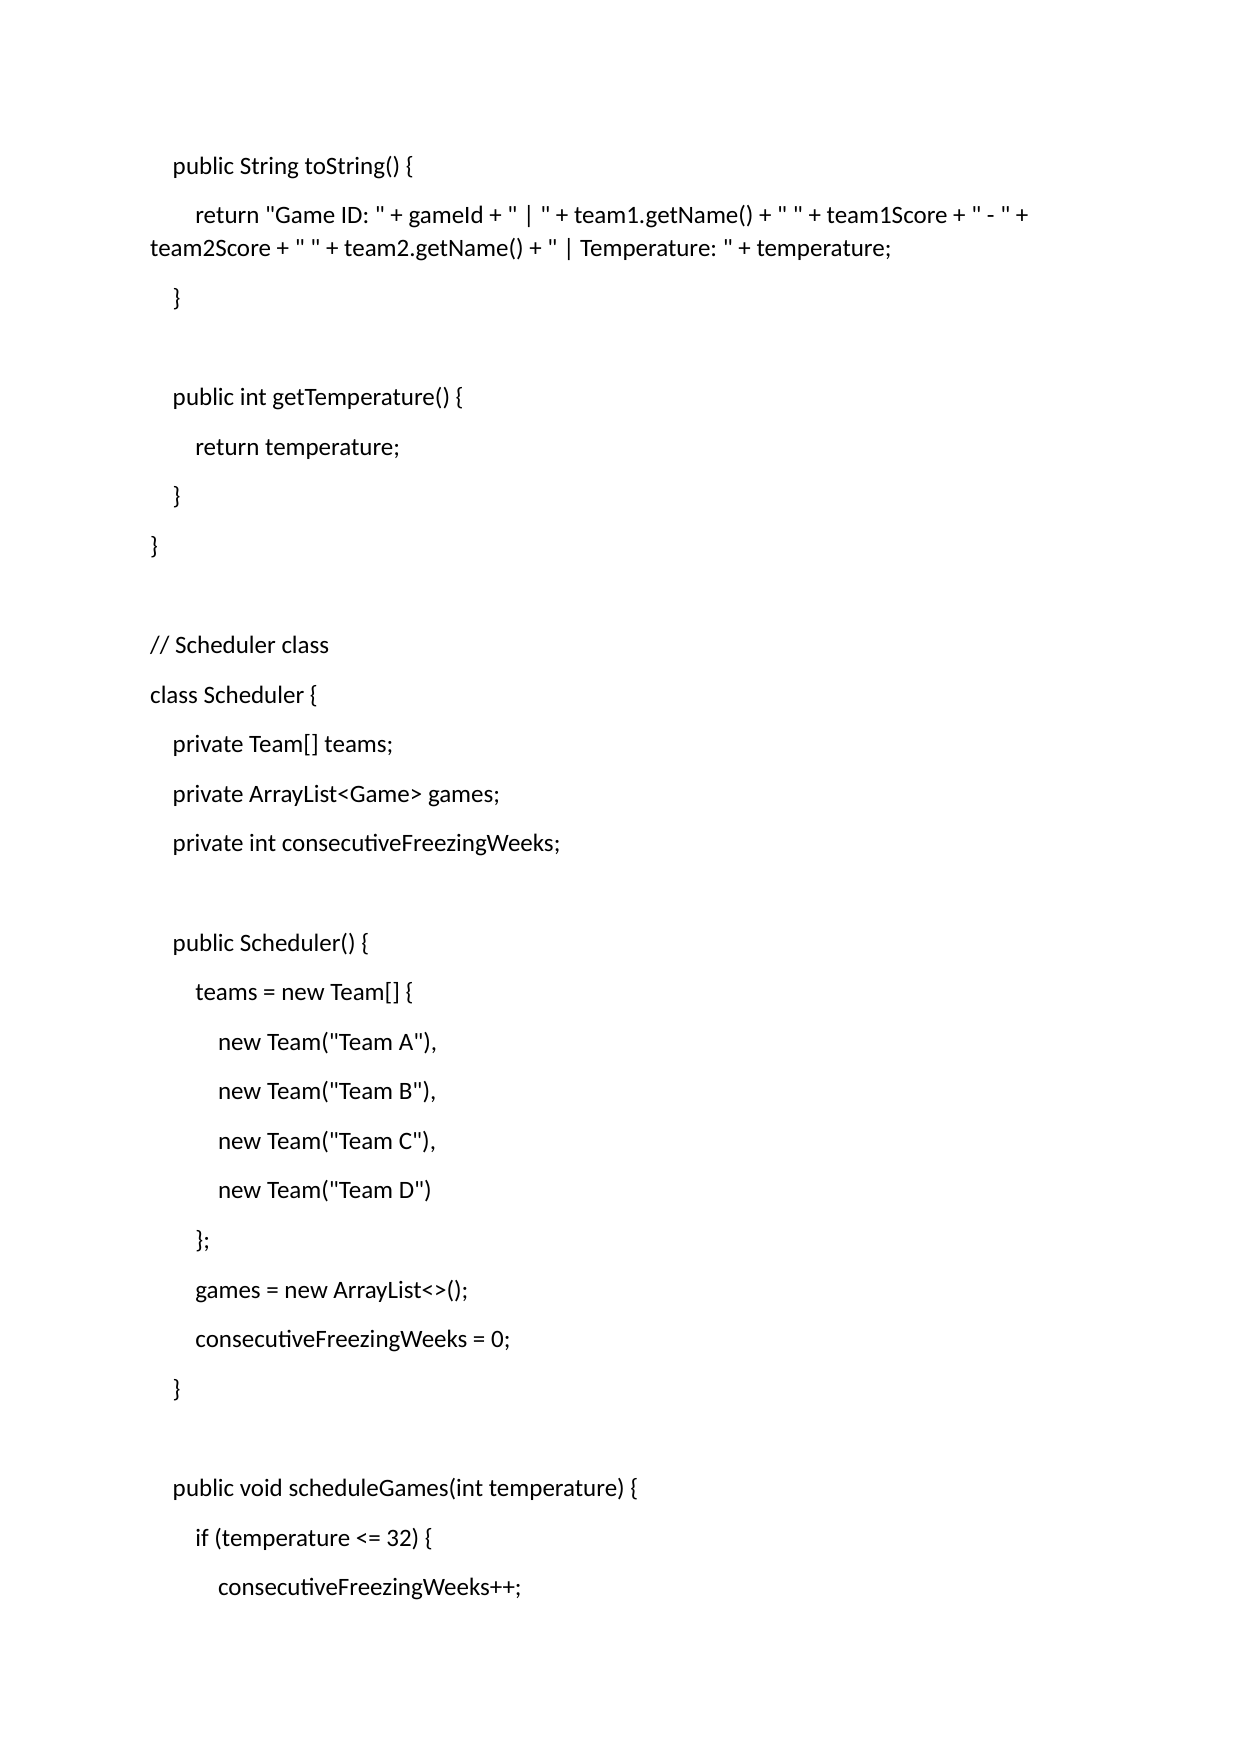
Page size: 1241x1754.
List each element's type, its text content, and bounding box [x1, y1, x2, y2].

text } [150, 282, 1090, 313]
text public Scheduler() { [150, 927, 1090, 957]
text }; [150, 1224, 1090, 1255]
text } [150, 1373, 1090, 1403]
text private ArrayList<Game> games; [150, 778, 1090, 808]
text new Team("Team C"), [150, 1125, 1090, 1156]
text } [150, 480, 1090, 511]
text return "Game ID: " + gameId + " | " + team1.getName() + " " + team1Score + " - " + team2Score + " " + team2.getName() + " | Temperature: " + temperature; [150, 199, 1090, 263]
text // Scheduler class [150, 629, 1090, 660]
text public int getTemperature() { [150, 381, 1090, 412]
text public String toString() { [150, 150, 1090, 181]
text games = new ArrayList<>(); [150, 1274, 1090, 1304]
text new Team("Team D") [150, 1174, 1090, 1205]
text new Team("Team B"), [150, 1075, 1090, 1106]
text if (temperature <= 32) { [150, 1522, 1090, 1552]
text consecutiveFreezingWeeks++; [150, 1571, 1090, 1602]
text teams = new Team[] { [150, 976, 1090, 1007]
text class Scheduler { [150, 679, 1090, 709]
text private int consecutiveFreezingWeeks; [150, 827, 1090, 858]
text new Team("Team A"), [150, 1026, 1090, 1056]
text return temperature; [150, 431, 1090, 461]
text public void scheduleGames(int temperature) { [150, 1472, 1090, 1503]
text private Team[] teams; [150, 728, 1090, 759]
text consecutiveFreezingWeeks = 0; [150, 1323, 1090, 1354]
text } [150, 530, 1090, 561]
